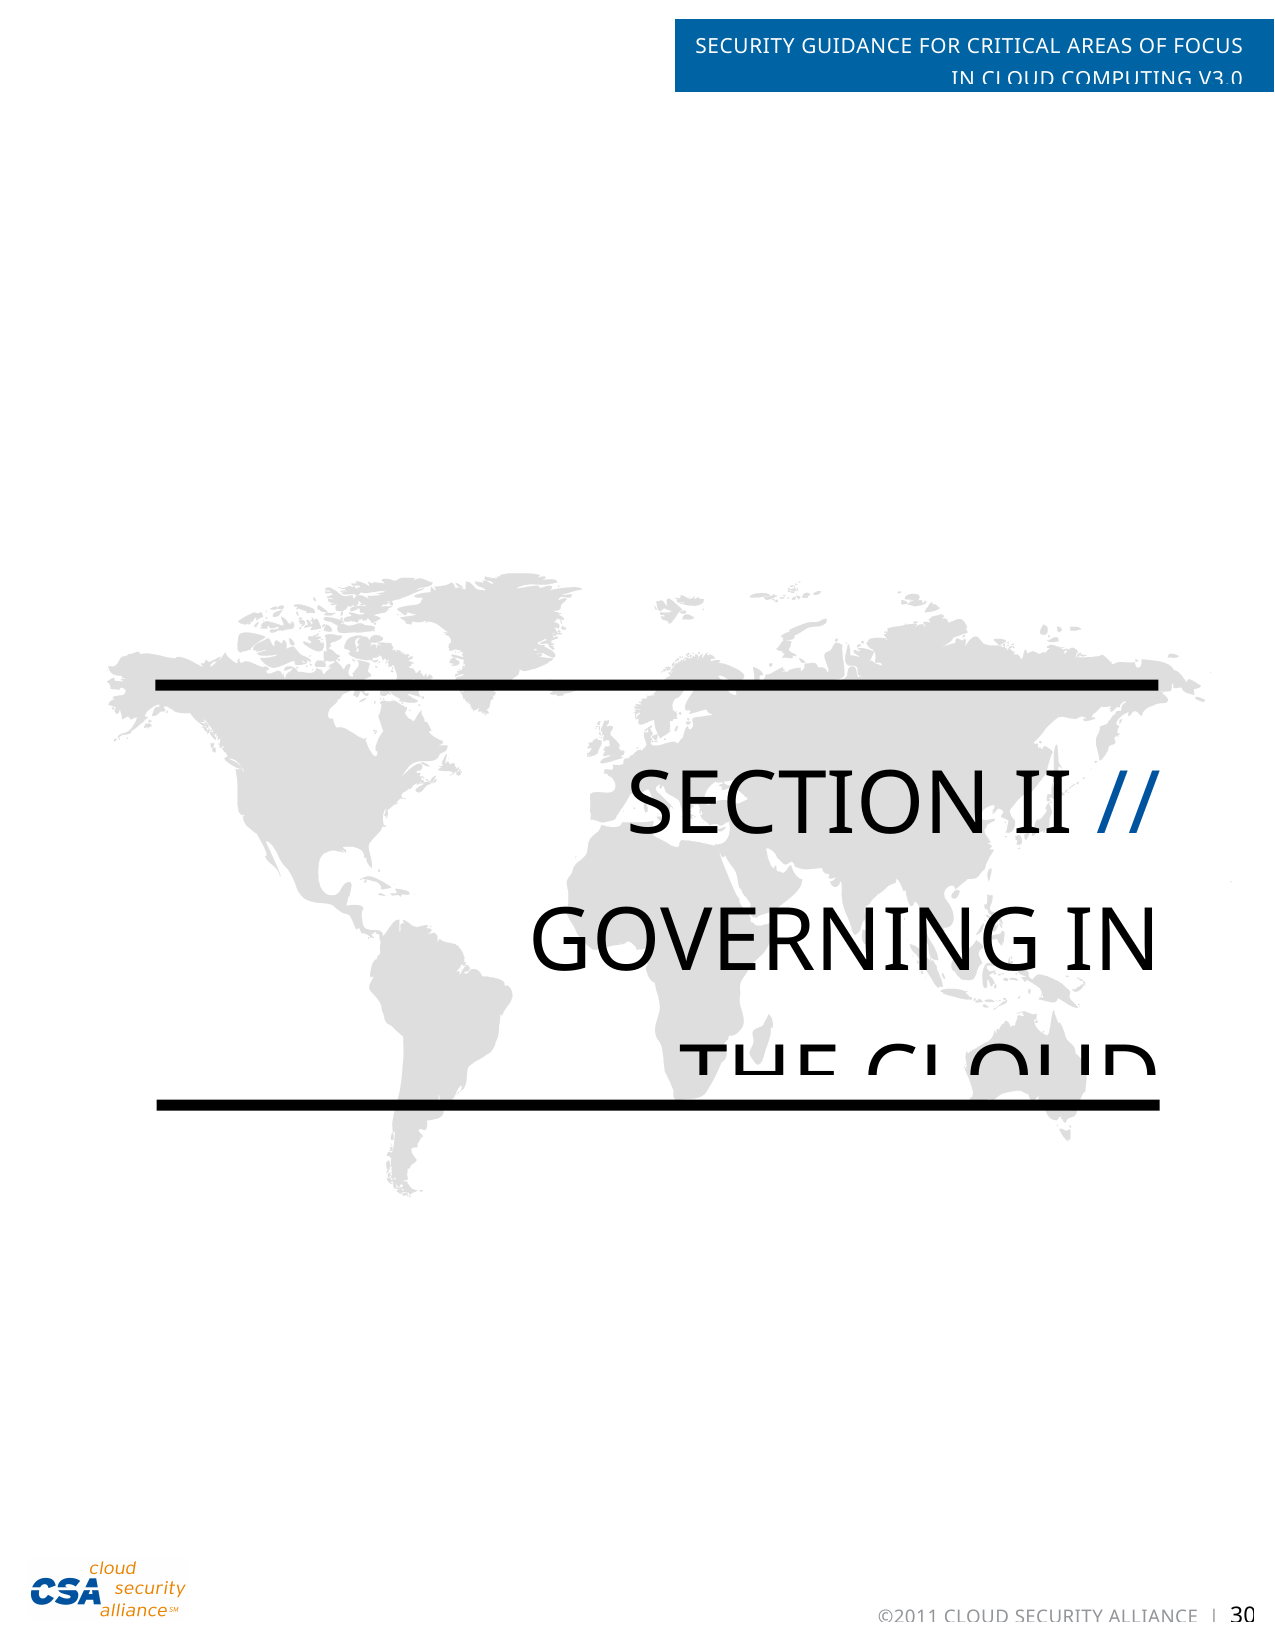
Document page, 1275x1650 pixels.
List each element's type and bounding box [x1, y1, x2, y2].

picture [28, 1558, 188, 1620]
